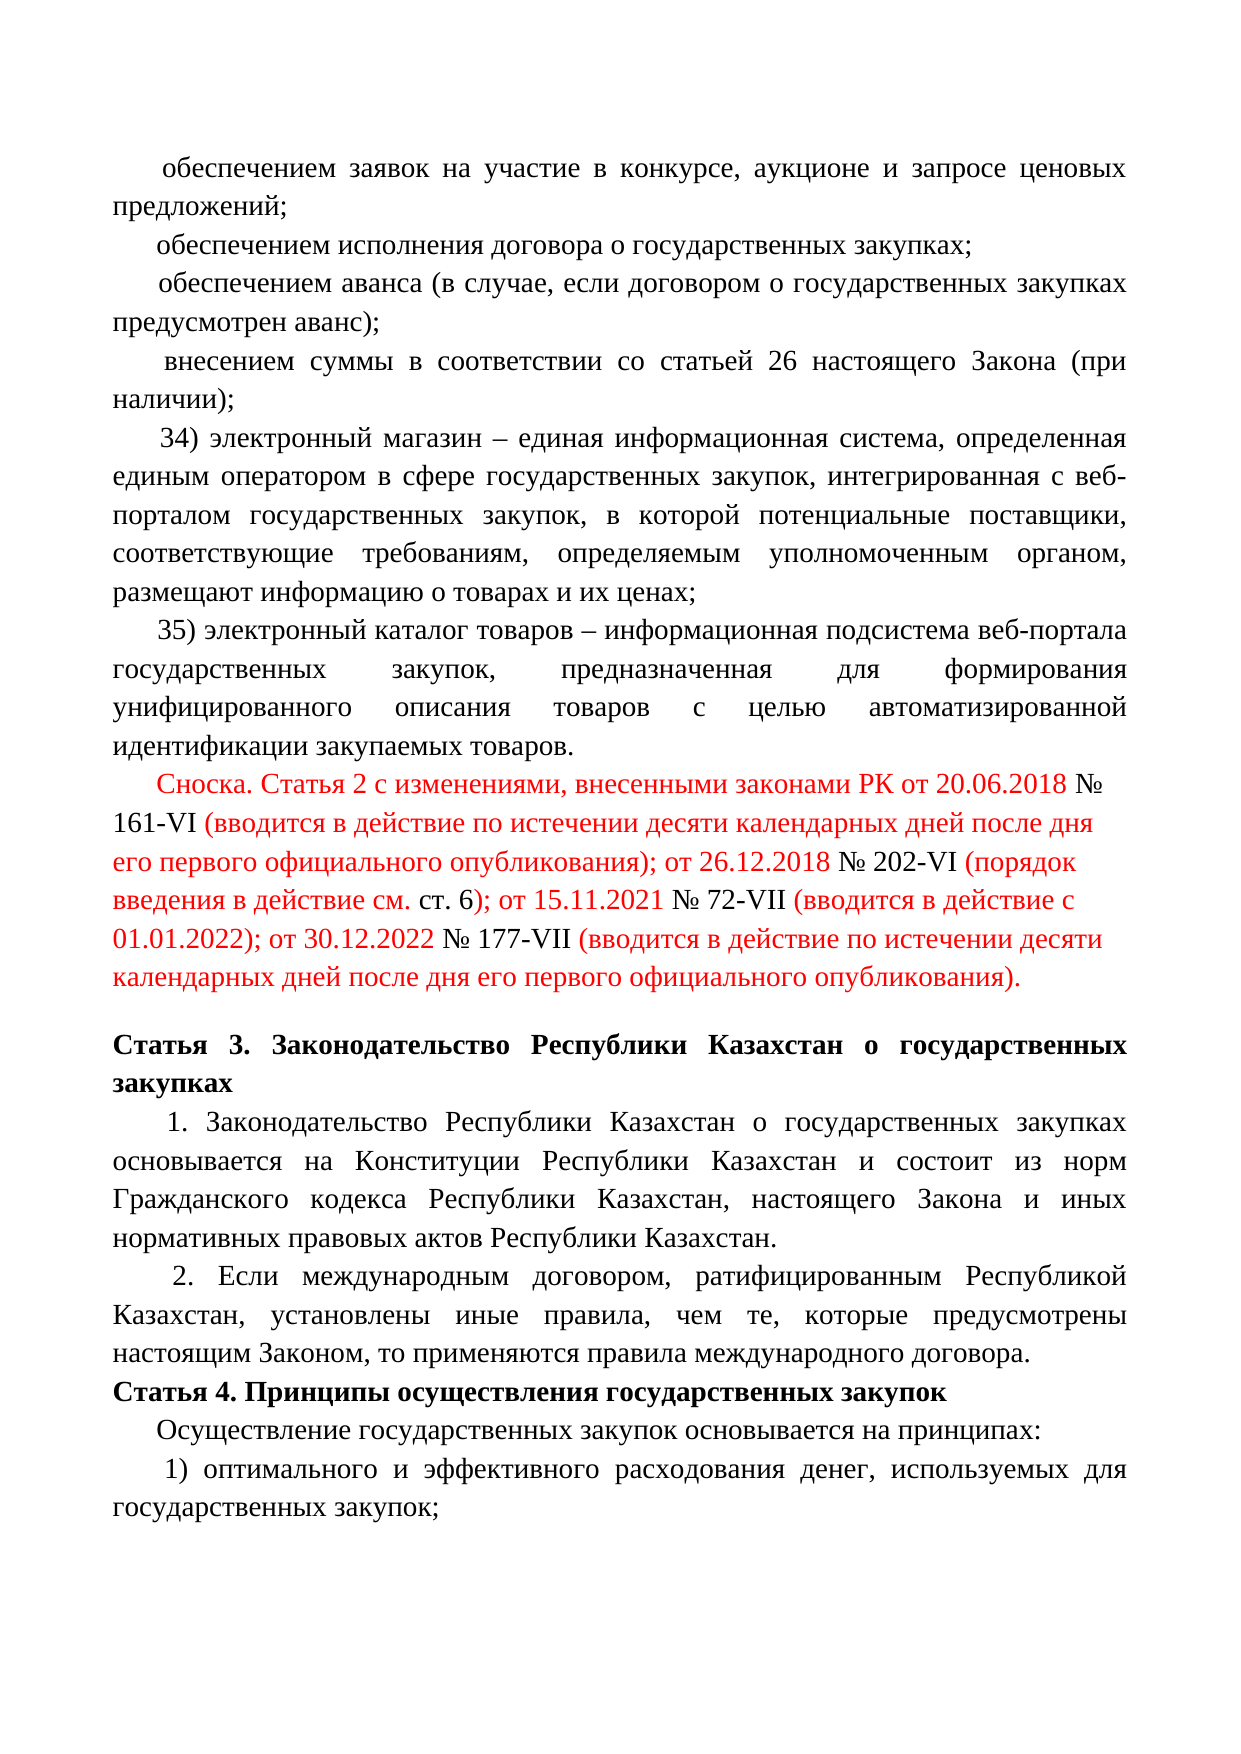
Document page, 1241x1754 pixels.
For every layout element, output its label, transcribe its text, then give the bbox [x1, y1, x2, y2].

text обеспечением заявок на участие в конкурсе, аукционе и запросе ценовых предложений; [112, 150, 1128, 222]
text 34) электронный магазин – единая информационная система, определенная единым оператором в сфере государственных закупок, интегрированная с веб-порталом государственных закупок, в которой потенциальные поставщики, соответствующие требованиям, определяемым уполномоченным органом, размещают информацию о товарах и их ценах; [112, 420, 1128, 607]
text 1. Законодательство Республики Казахстан о государственных закупках основывается на Конституции Республики Казахстан и состоит из норм Гражданского кодекса Республики Казахстан, настоящего Закона и иных нормативных правовых актов Республики Казахстан. [112, 1104, 1128, 1253]
text Сноска. Статья 2 с изменениями, внесенными законами РК от 20.06.2018 № 161-VI (вводится в действие по истечении десяти календарных дней после дня его первого официального опубликования); от 26.12.2018 № 202-VI (порядок введения в действие см. ст. 6); от 15.11.2021 № 72-VII (вводится в действие с 01.01.2022); от 30.12.2022 № 177-VII (вводится в действие по истечении десяти календарных дней после дня его первого официального опубликования). [112, 767, 1128, 1023]
text 2. Если международным договором, ратифицированным Республикой Казахстан, установлены иные правила, чем те, которые предусмотрены настоящим Законом, то применяются правила международного договора. [112, 1258, 1128, 1369]
text Статья 3. Законодательство Республики Казахстан о государственных закупках [112, 1027, 1128, 1099]
text внесением суммы в соответствии со статьей 26 настоящего Закона (при наличии); [112, 343, 1128, 415]
text 35) электронный каталог товаров – информационная подсистема веб-портала государственных закупок, предназначенная для формирования унифицированного описания товаров с целью автоматизированной идентификации закупаемых товаров. [112, 612, 1128, 762]
text Осуществление государственных закупок основывается на принципах: [112, 1412, 1128, 1446]
text обеспечением аванса (в случае, если договором о государственных закупках предусмотрен аванс); [112, 266, 1128, 338]
text 1) оптимального и эффективного расходования денег, используемых для государственных закупок; [112, 1451, 1128, 1523]
text Статья 4. Принципы осуществления государственных закупок [112, 1374, 1128, 1407]
text обеспечением исполнения договора о государственных закупках; [112, 227, 1128, 261]
